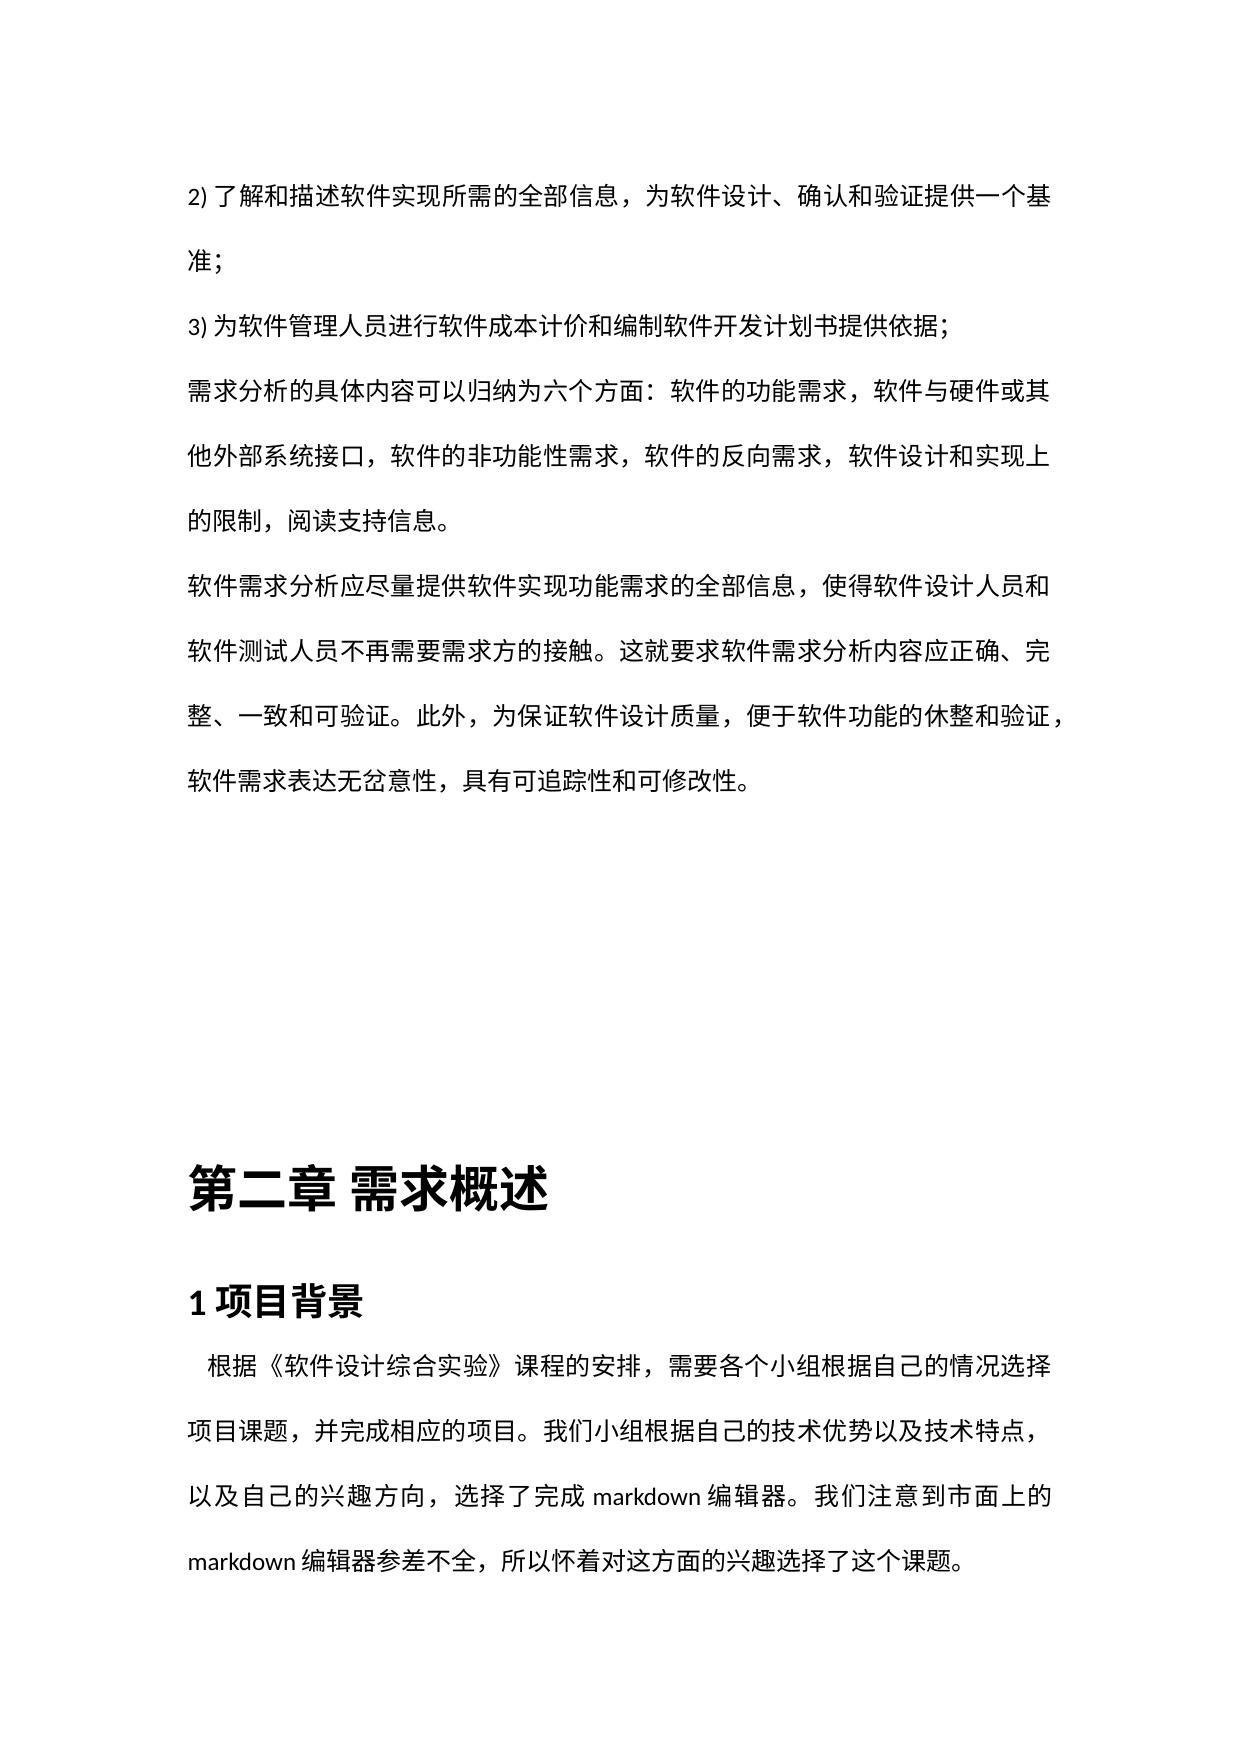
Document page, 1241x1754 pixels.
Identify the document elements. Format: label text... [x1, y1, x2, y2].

list 软件需求分析应尽量提供软件实现功能需求的全部信息，使得软件设计人员和软件测试人员不再需要需求方的接触。这就要求软件需求分析内容应正确、完整、一致和可验证。此外，为保证软件设计质量，便于软件功能的休整和验证，软件需求表达无岔意性，具有可追踪性和可修改性。 [187, 552, 1053, 812]
list 2) 了解和描述软件实现所需的全部信息，为软件设计、确认和验证提供一个基准； [187, 162, 1053, 292]
list 1 项目背景 [187, 1267, 1053, 1332]
list 为软件管理人员进行软件成本计价和编制软件开发计划书提供依据； [187, 292, 1053, 357]
list 需求概述 [187, 1137, 1053, 1234]
list 根据《软件设计综合实验》课程的安排，需要各个小组根据自己的情况选择项目课题，并完成相应的项目。我们小组根据自己的技术优势以及技术特点，以及自己的兴趣方向，选择了完成markdown编辑器。我们注意到市面上的markdown编辑器参差不全，所以怀着对这方面的兴趣选择了这个课题。 [187, 1332, 1053, 1592]
list 需求分析的具体内容可以归纳为六个方面：软件的功能需求，软件与硬件或其他外部系统接口，软件的非功能性需求，软件的反向需求，软件设计和实现上的限制，阅读支持信息。 [187, 357, 1053, 552]
